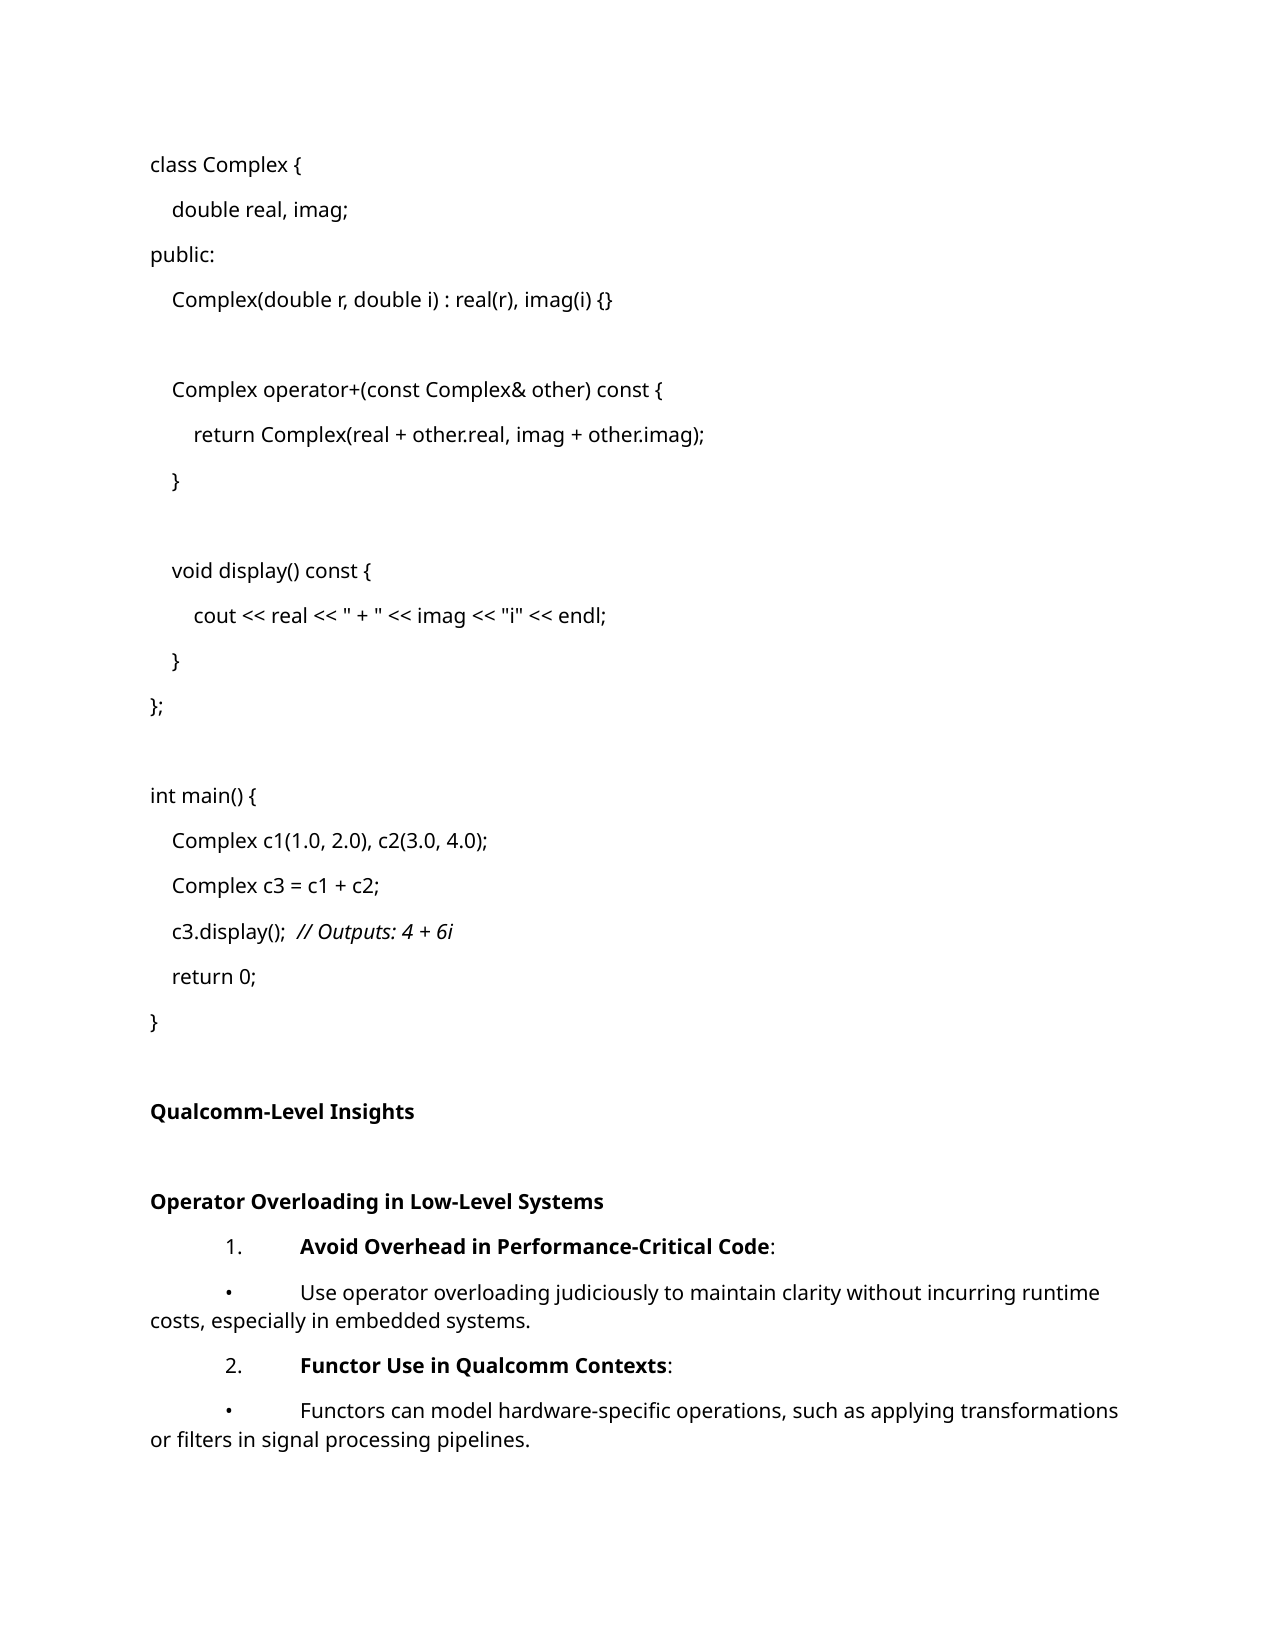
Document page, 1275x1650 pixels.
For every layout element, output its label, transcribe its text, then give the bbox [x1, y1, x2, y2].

text } [150, 466, 1125, 494]
text c3.display(); // Outputs: 4 + 6i [150, 917, 1125, 945]
text return Complex(real + other.real, imag + other.imag); [150, 421, 1125, 449]
text }; [150, 691, 1125, 720]
text class Complex { [150, 150, 1125, 178]
text Complex operator+(const Complex& other) const { [150, 376, 1125, 404]
text } [150, 646, 1125, 674]
text public: [150, 240, 1125, 269]
text Complex c3 = c1 + c2; [150, 872, 1125, 900]
text 1. Avoid Overhead in Performance-Critical Code: [150, 1232, 1125, 1261]
text Operator Overloading in Low-Level Systems [150, 1187, 1125, 1216]
text cout << real << " + " << imag << "i" << endl; [150, 601, 1125, 629]
text double real, imag; [150, 195, 1125, 223]
text } [150, 1007, 1125, 1035]
text Complex c1(1.0, 2.0), c2(3.0, 4.0); [150, 827, 1125, 855]
text Complex(double r, double i) : real(r), imag(i) {} [150, 285, 1125, 314]
text int main() { [150, 781, 1125, 810]
text 2. Functor Use in Qualcomm Contexts: [150, 1351, 1125, 1379]
text return 0; [150, 962, 1125, 990]
text • Use operator overloading judiciously to maintain clarity without incurring runtime costs, especially in embedded systems. [150, 1278, 1125, 1334]
text Qualcomm-Level Insights [150, 1097, 1125, 1126]
text void display() const { [150, 556, 1125, 584]
text • Functors can model hardware-specific operations, such as applying transformations or filters in signal processing pipelines. [150, 1396, 1125, 1453]
